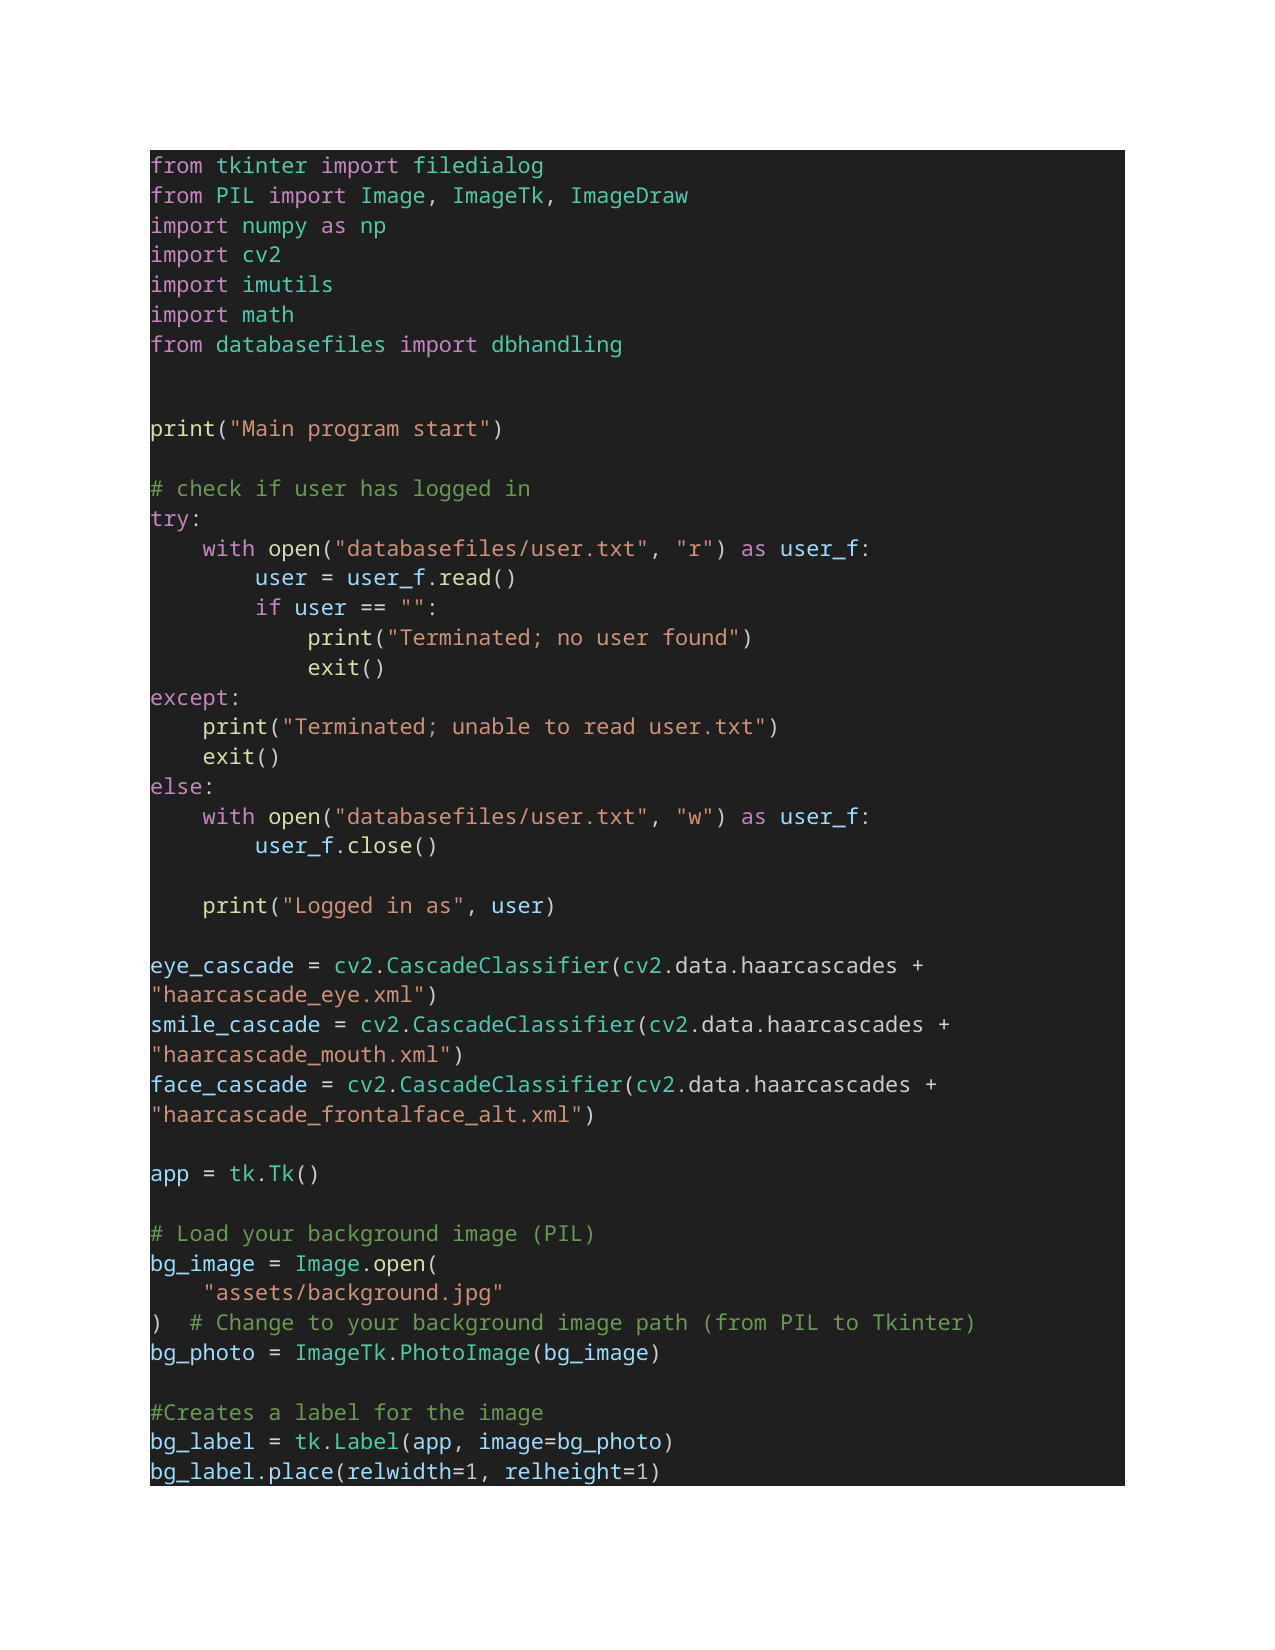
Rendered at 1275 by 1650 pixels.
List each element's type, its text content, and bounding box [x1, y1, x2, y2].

text #Creates a label for the image [150, 1396, 1125, 1426]
text else: [150, 771, 1125, 801]
text # check if user has logged in [150, 473, 1125, 503]
text bg_photo = ImageTk.PhotoImage(bg_image) [150, 1337, 1125, 1367]
text except: [150, 681, 1125, 711]
text user = user_f.read() [150, 562, 1125, 592]
text with open("databasefiles/user.txt", "r") as user_f: [150, 532, 1125, 562]
text if user == "": [150, 592, 1125, 622]
text ) # Change to your background image path (from PIL to Tkinter) [150, 1307, 1125, 1337]
text with open("databasefiles/user.txt", "w") as user_f: [150, 801, 1125, 830]
text print("Main program start") [150, 413, 1125, 443]
text eye_cascade = cv2.CascadeClassifier(cv2.data.haarcascades + "haarcascade_eye.xml") [150, 949, 1125, 1009]
text try: [150, 503, 1125, 532]
text from PIL import Image, ImageTk, ImageDraw [150, 180, 1125, 209]
text # Load your background image (PIL) [150, 1218, 1125, 1247]
text print("Terminated; unable to read user.txt") [150, 711, 1125, 741]
text face_cascade = cv2.CascadeClassifier(cv2.data.haarcascades + "haarcascade_frontalface_alt.xml") [150, 1069, 1125, 1128]
text app = tk.Tk() [150, 1158, 1125, 1188]
text import math [150, 299, 1125, 329]
text import imutils [150, 269, 1125, 299]
text from databasefiles import dbhandling [150, 329, 1125, 358]
text print("Logged in as", user) [150, 890, 1125, 920]
text print("Terminated; no user found") [150, 622, 1125, 652]
text import numpy as np [150, 209, 1125, 239]
text user_f.close() [150, 830, 1125, 860]
text bg_label = tk.Label(app, image=bg_photo) [150, 1426, 1125, 1456]
text exit() [150, 652, 1125, 681]
text from tkinter import filedialog [150, 150, 1125, 180]
text bg_image = Image.open( [150, 1247, 1125, 1277]
text import cv2 [150, 239, 1125, 269]
text exit() [150, 741, 1125, 771]
text bg_label.place(relwidth=1, relheight=1) [150, 1456, 1125, 1486]
text "assets/background.jpg" [150, 1277, 1125, 1307]
text smile_cascade = cv2.CascadeClassifier(cv2.data.haarcascades + "haarcascade_mouth.xml") [150, 1009, 1125, 1069]
